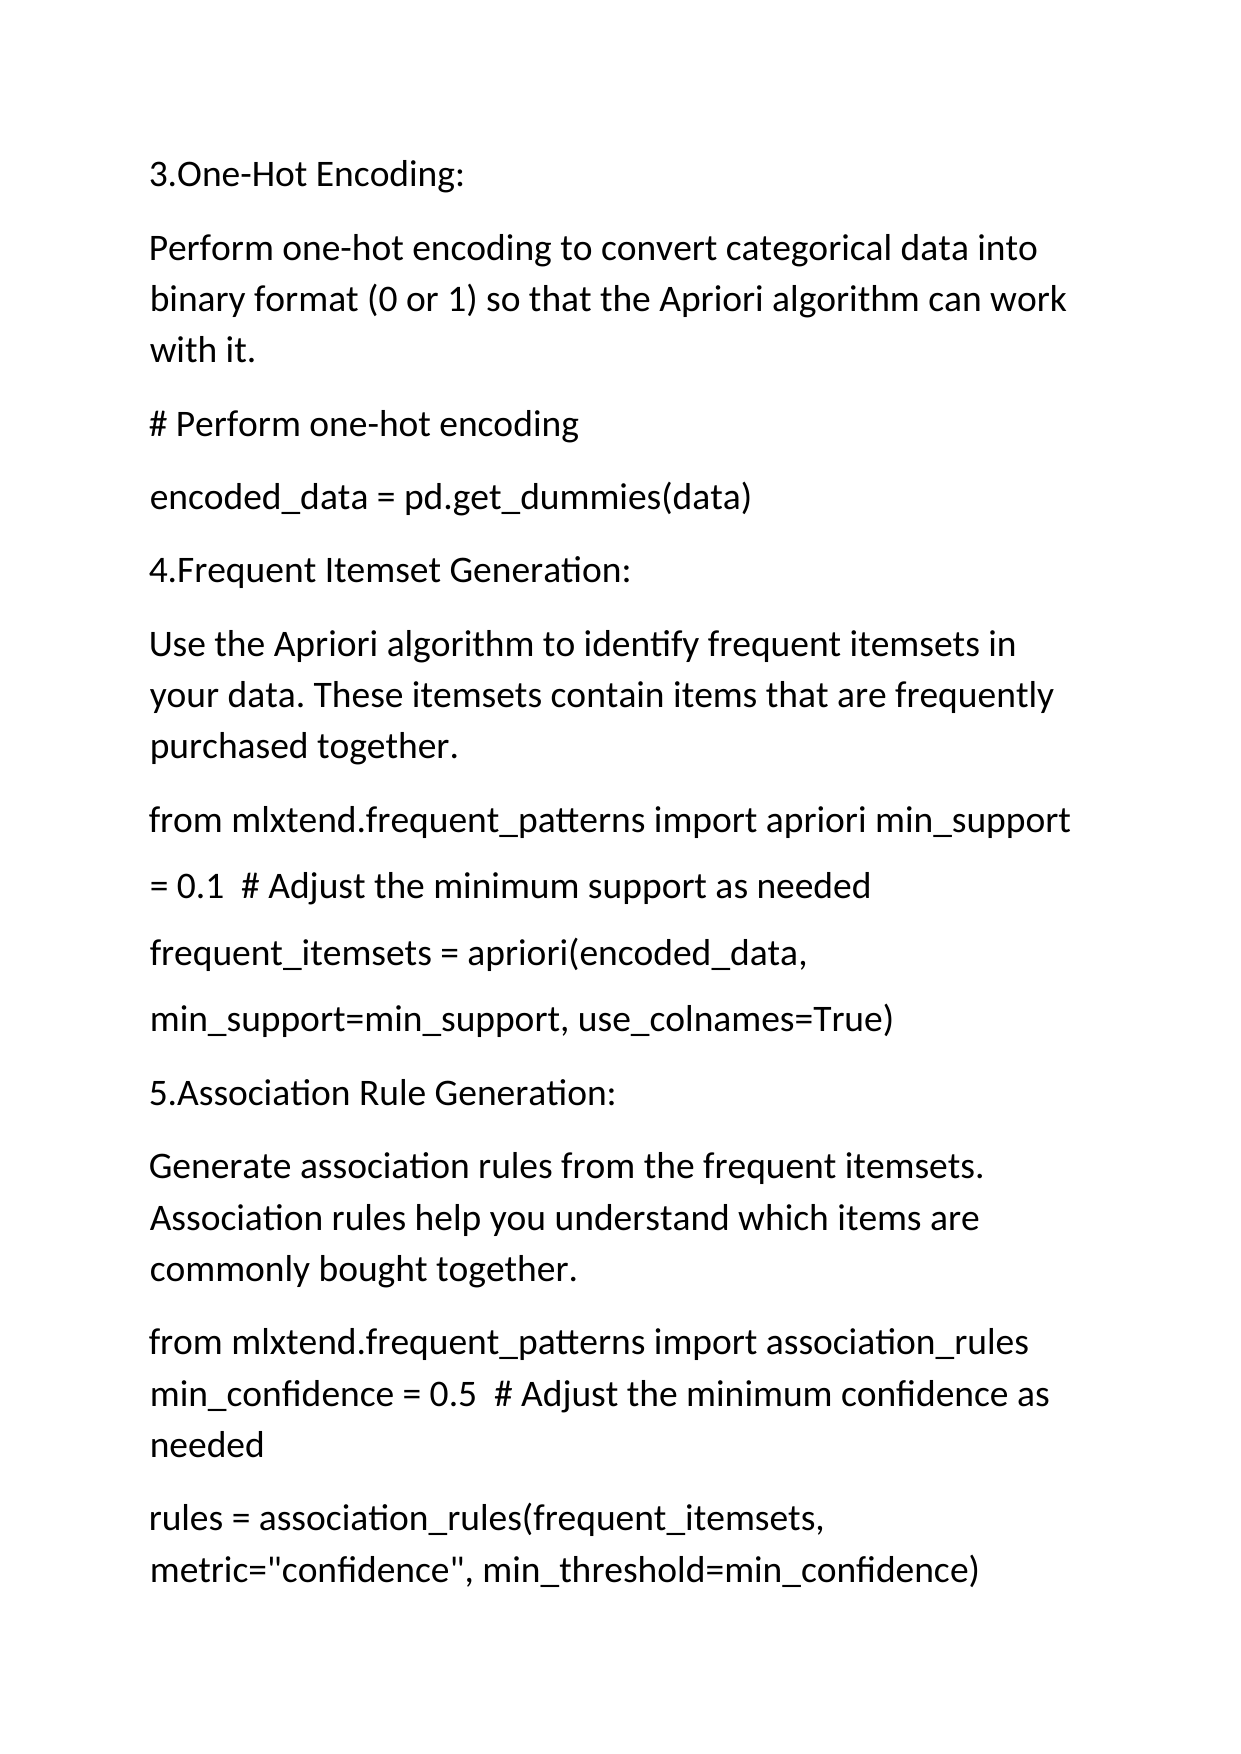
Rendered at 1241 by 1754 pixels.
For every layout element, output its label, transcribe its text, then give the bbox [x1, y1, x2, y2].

text 4.Frequent Itemset Generation: [148, 546, 1090, 592]
text rules = association_rules(frequent_itemsets, metric="confidence", min_threshold=min_confidence) [148, 1494, 1090, 1591]
text Generate association rules from the frequent itemsets. Association rules help you understand which items are commonly bought together. [148, 1142, 1090, 1291]
text from mlxtend.frequent_patterns import association_rules min_confidence = 0.5 # Adjust the minimum confidence as needed [148, 1318, 1090, 1467]
text Perform one-hot encoding to convert categorical data into binary format (0 or 1) so that the Apriori algorithm can work with it. [148, 223, 1090, 372]
text # Perform one-hot encoding encoded_data = pd.get_dummies(data) [148, 399, 805, 519]
text Use the Apriori algorithm to identify frequent itemsets in your data. These itemsets contain items that are frequently purchased together. [148, 620, 1090, 768]
text from mlxtend.frequent_patterns import apriori min_support = 0.1 # Adjust the minimum support as needed frequent_itemsets = apriori(encoded_data, min_support=min_support, use_colnames=True) [148, 796, 1076, 1041]
text 3.One-Hot Encoding: [148, 150, 1090, 196]
text 5.Association Rule Generation: [148, 1069, 1090, 1114]
